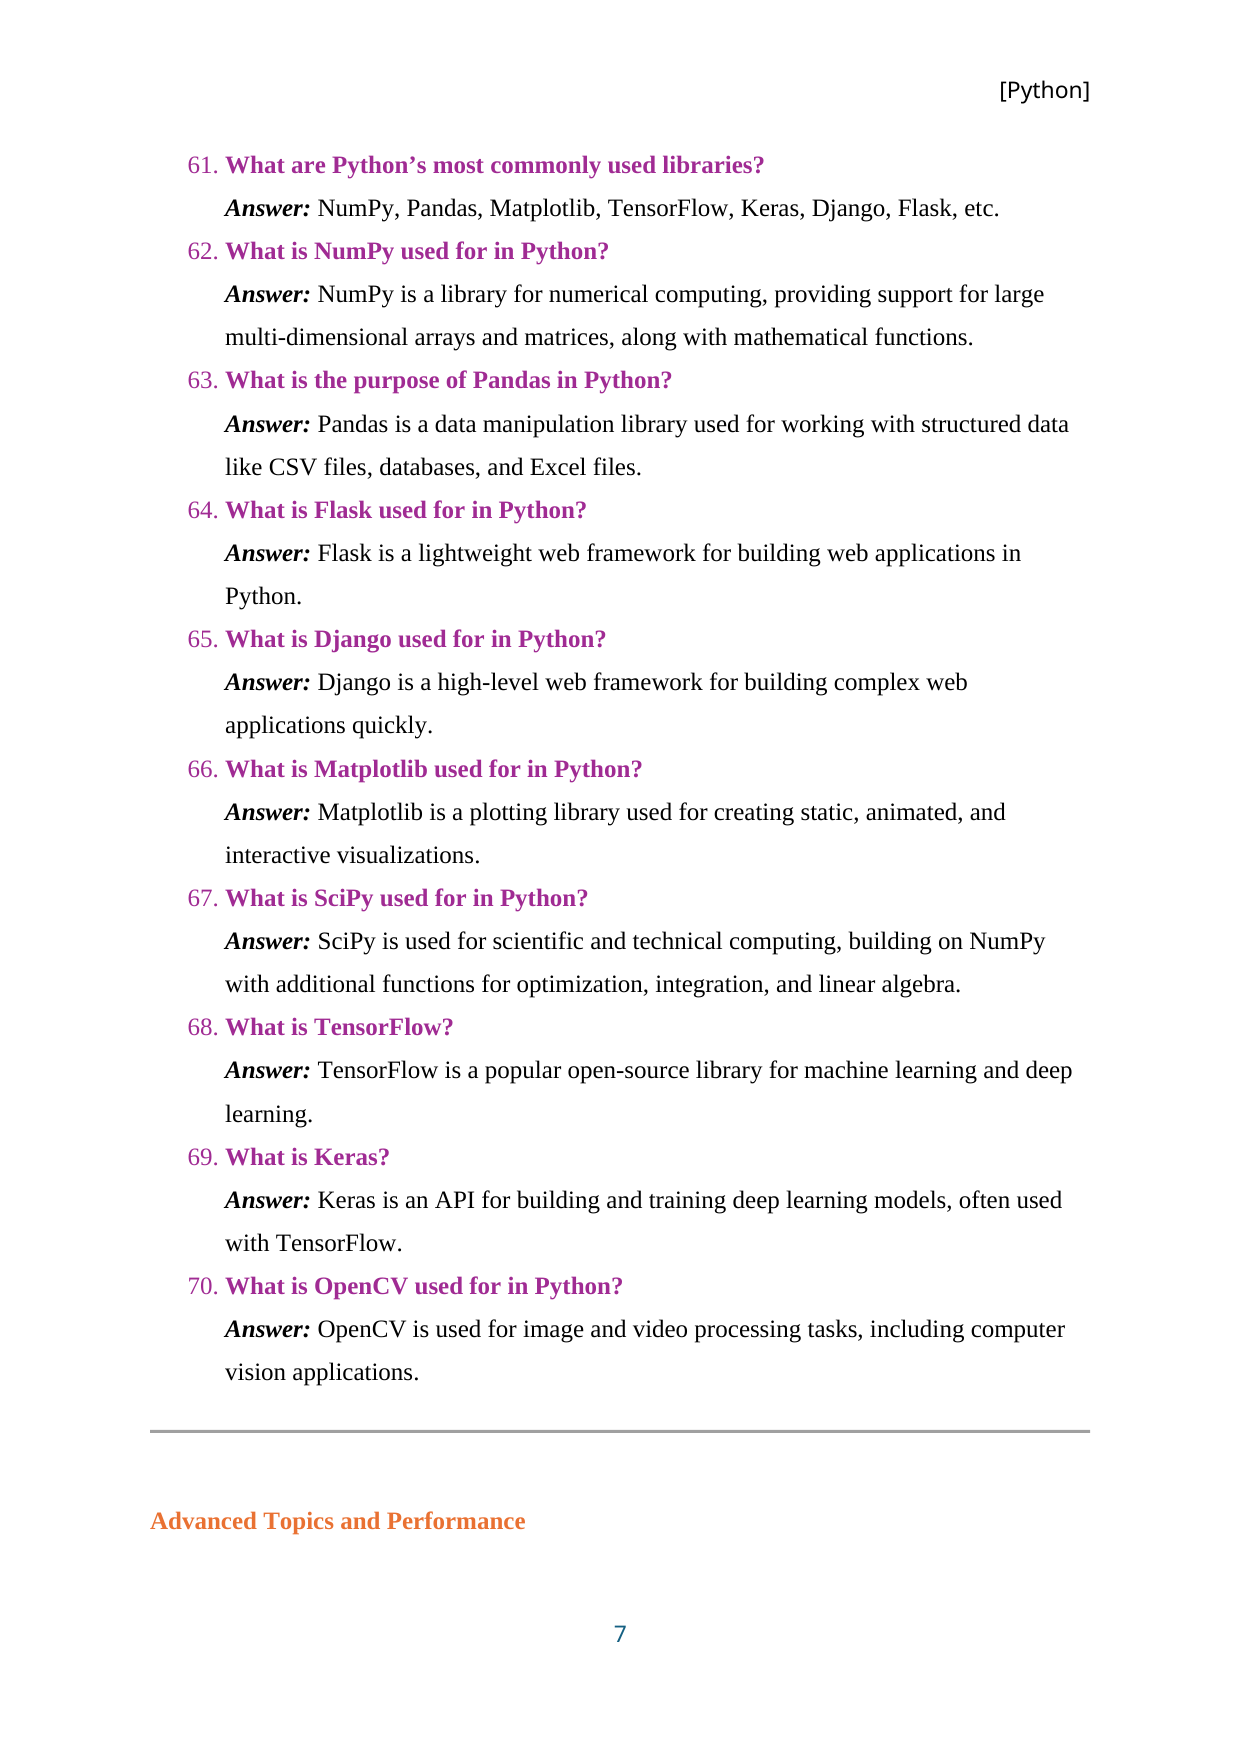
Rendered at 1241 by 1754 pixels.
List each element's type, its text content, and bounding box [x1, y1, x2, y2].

list What is the purpose of Pandas in Python? Answer: Pandas is a data manipulation library used for working with structured data like CSV files, databases, and Excel files. [187, 366, 1090, 481]
list What is Keras? Answer: Keras is an API for building and training deep learning models, often used with TensorFlow. [187, 1142, 1090, 1257]
list What is Flask used for in Python? Answer: Flask is a lightweight web framework for building web applications in Python. [187, 495, 1090, 610]
list What is OpenCV used for in Python? Answer: OpenCV is used for image and video processing tasks, including computer vision applications. [187, 1271, 1090, 1386]
list What is NumPy used for in Python? Answer: NumPy is a library for numerical computing, providing support for large multi-dimensional arrays and matrices, along with mathematical functions. [187, 236, 1090, 351]
text Advanced Topics and Performance [150, 1506, 1090, 1534]
list What are Python’s most commonly used libraries? Answer: NumPy, Pandas, Matplotlib, TensorFlow, Keras, Django, Flask, etc. [187, 150, 1090, 222]
list What is Django used for in Python? Answer: Django is a high-level web framework for building complex web applications quickly. [187, 624, 1090, 739]
list What is TensorFlow? Answer: TensorFlow is a popular open-source library for machine learning and deep learning. [187, 1012, 1090, 1127]
list What is SciPy used for in Python? Answer: SciPy is used for scientific and technical computing, building on NumPy with additional functions for optimization, integration, and linear algebra. [187, 883, 1090, 998]
list What is Matplotlib used for in Python? Answer: Matplotlib is a plotting library used for creating static, animated, and interactive visualizations. [187, 754, 1090, 869]
